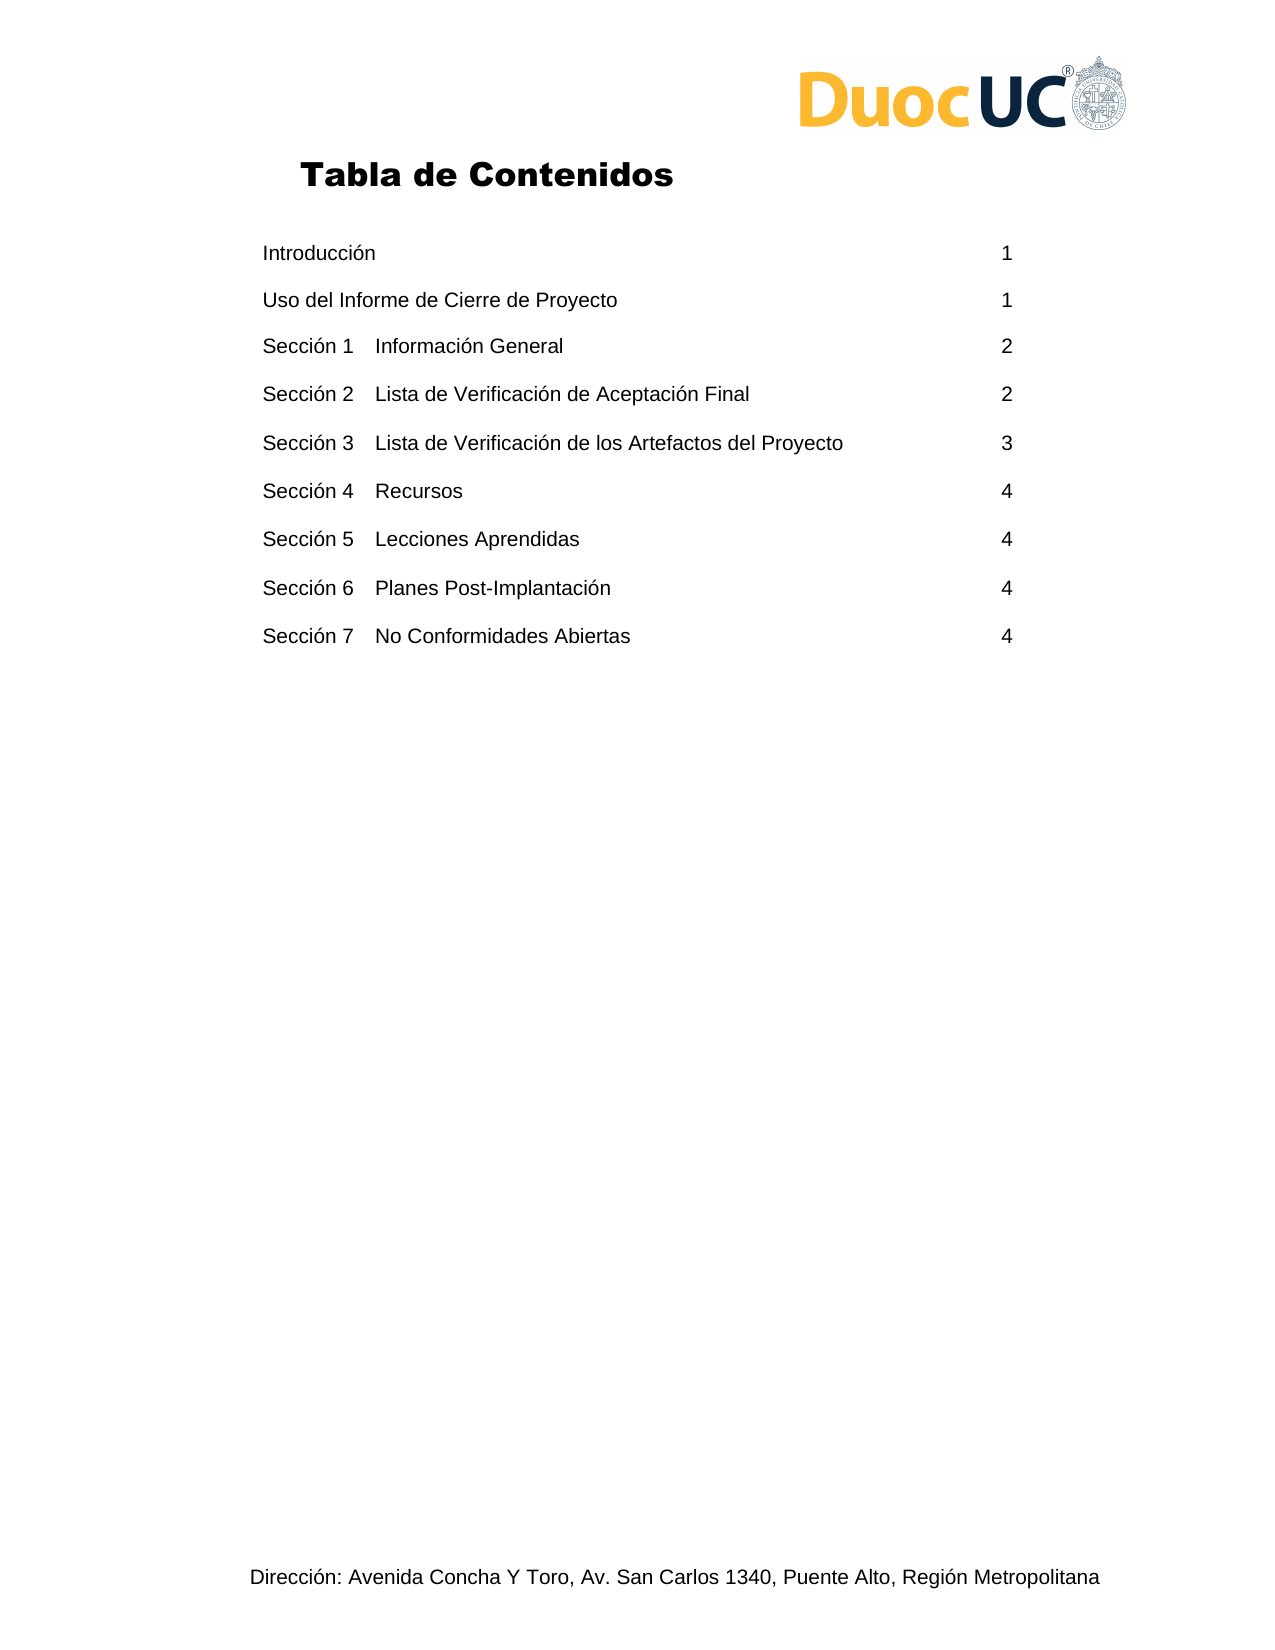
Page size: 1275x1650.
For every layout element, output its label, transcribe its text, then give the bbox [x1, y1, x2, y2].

text Tabla de Contenidos [225, 150, 1125, 197]
picture [800, 56, 1126, 130]
